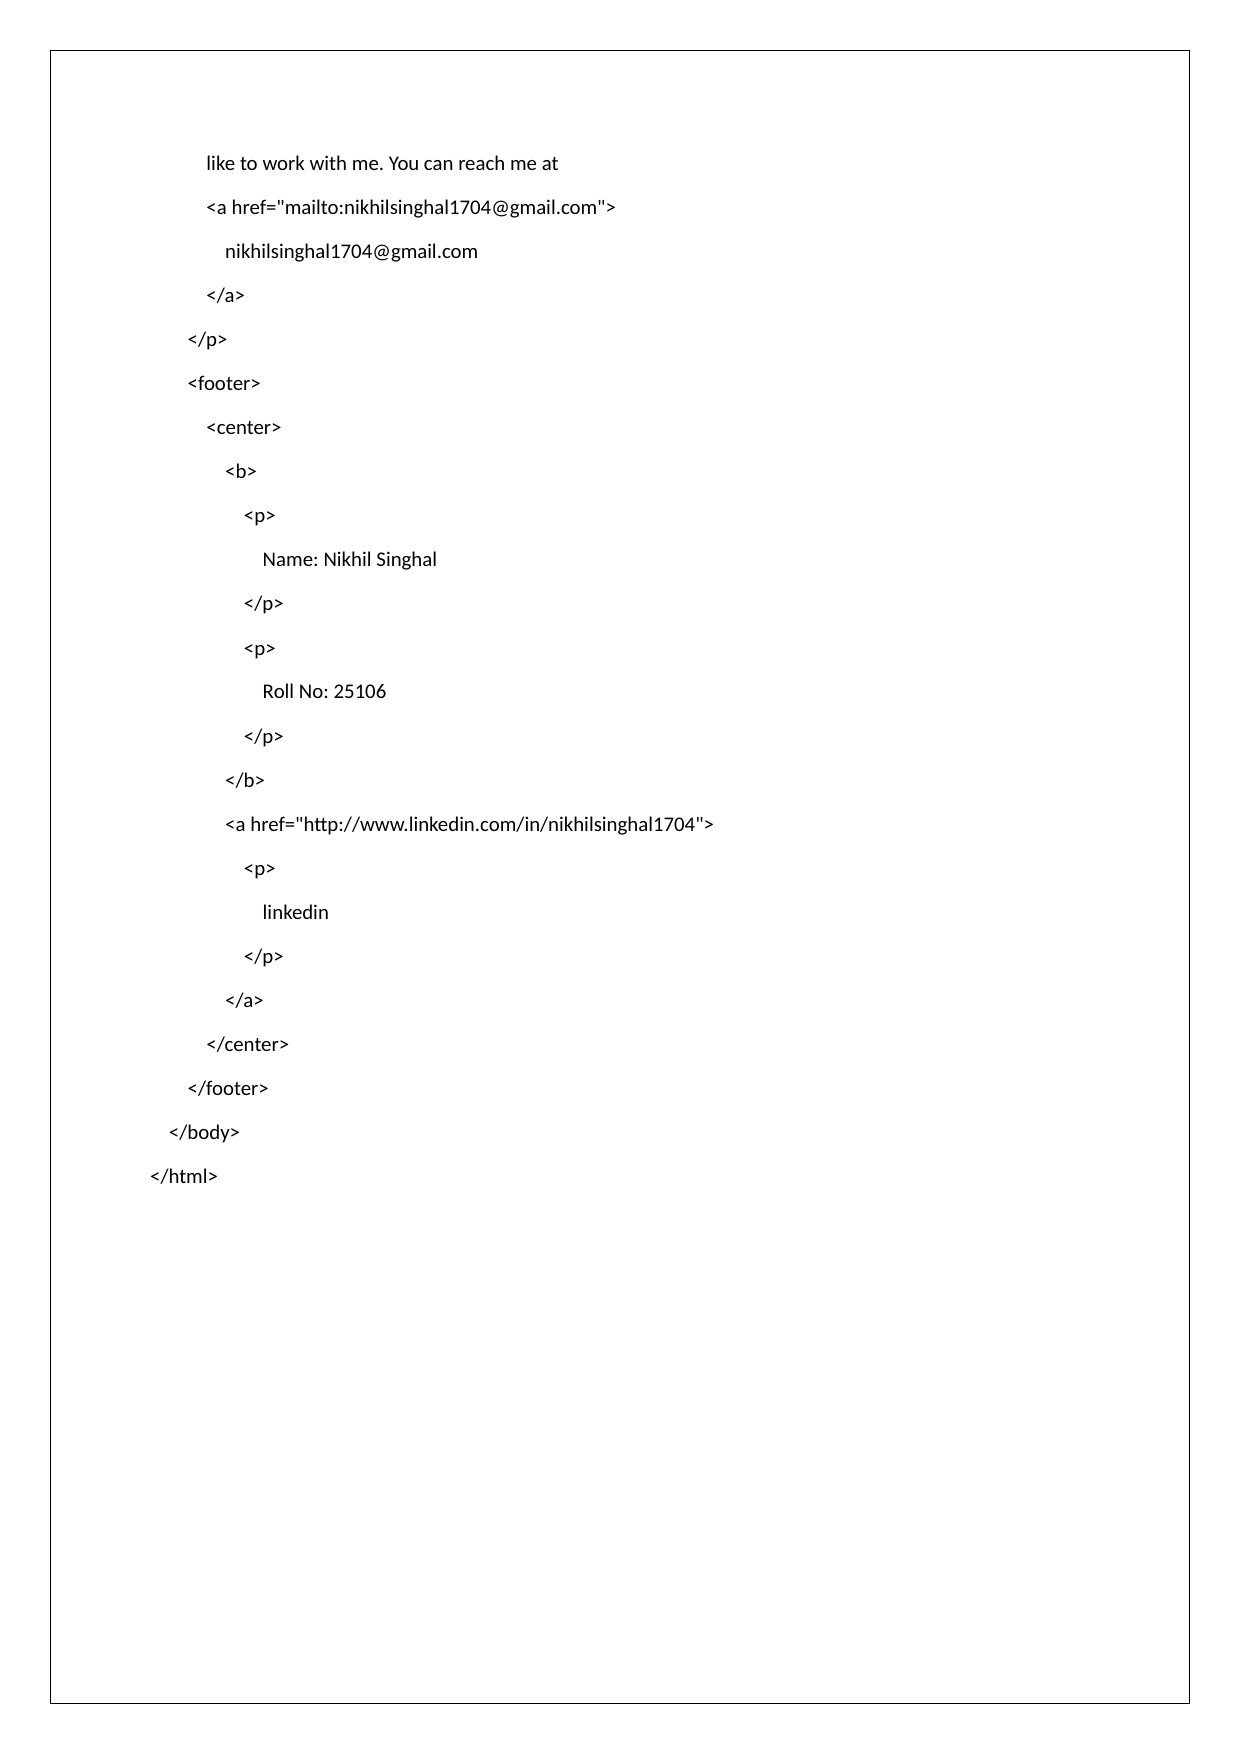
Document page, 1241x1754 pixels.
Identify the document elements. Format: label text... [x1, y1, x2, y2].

text </b> [150, 767, 1090, 792]
text </center> [150, 1031, 1090, 1057]
text like to work with me. You can reach me at [150, 150, 1090, 175]
text </p> [150, 326, 1090, 352]
text <footer> [150, 370, 1090, 396]
text </footer> [150, 1075, 1090, 1101]
text <a href="mailto:nikhilsinghal1704@gmail.com"> [150, 194, 1090, 219]
text Name: Nikhil Singhal [150, 547, 1090, 572]
text <p> [150, 502, 1090, 528]
text linkedin [150, 899, 1090, 924]
text <center> [150, 414, 1090, 440]
text </p> [150, 591, 1090, 616]
text nikhilsinghal1704@gmail.com [150, 238, 1090, 263]
text </p> [150, 723, 1090, 748]
text Roll No: 25106 [150, 679, 1090, 704]
text </a> [150, 987, 1090, 1013]
text <p> [150, 855, 1090, 880]
text <b> [150, 458, 1090, 484]
text <a href="http://www.linkedin.com/in/nikhilsinghal1704"> [150, 811, 1090, 836]
text </html> [150, 1163, 1090, 1189]
text </p> [150, 943, 1090, 968]
text </a> [150, 282, 1090, 308]
text <p> [150, 635, 1090, 660]
text </body> [150, 1119, 1090, 1145]
